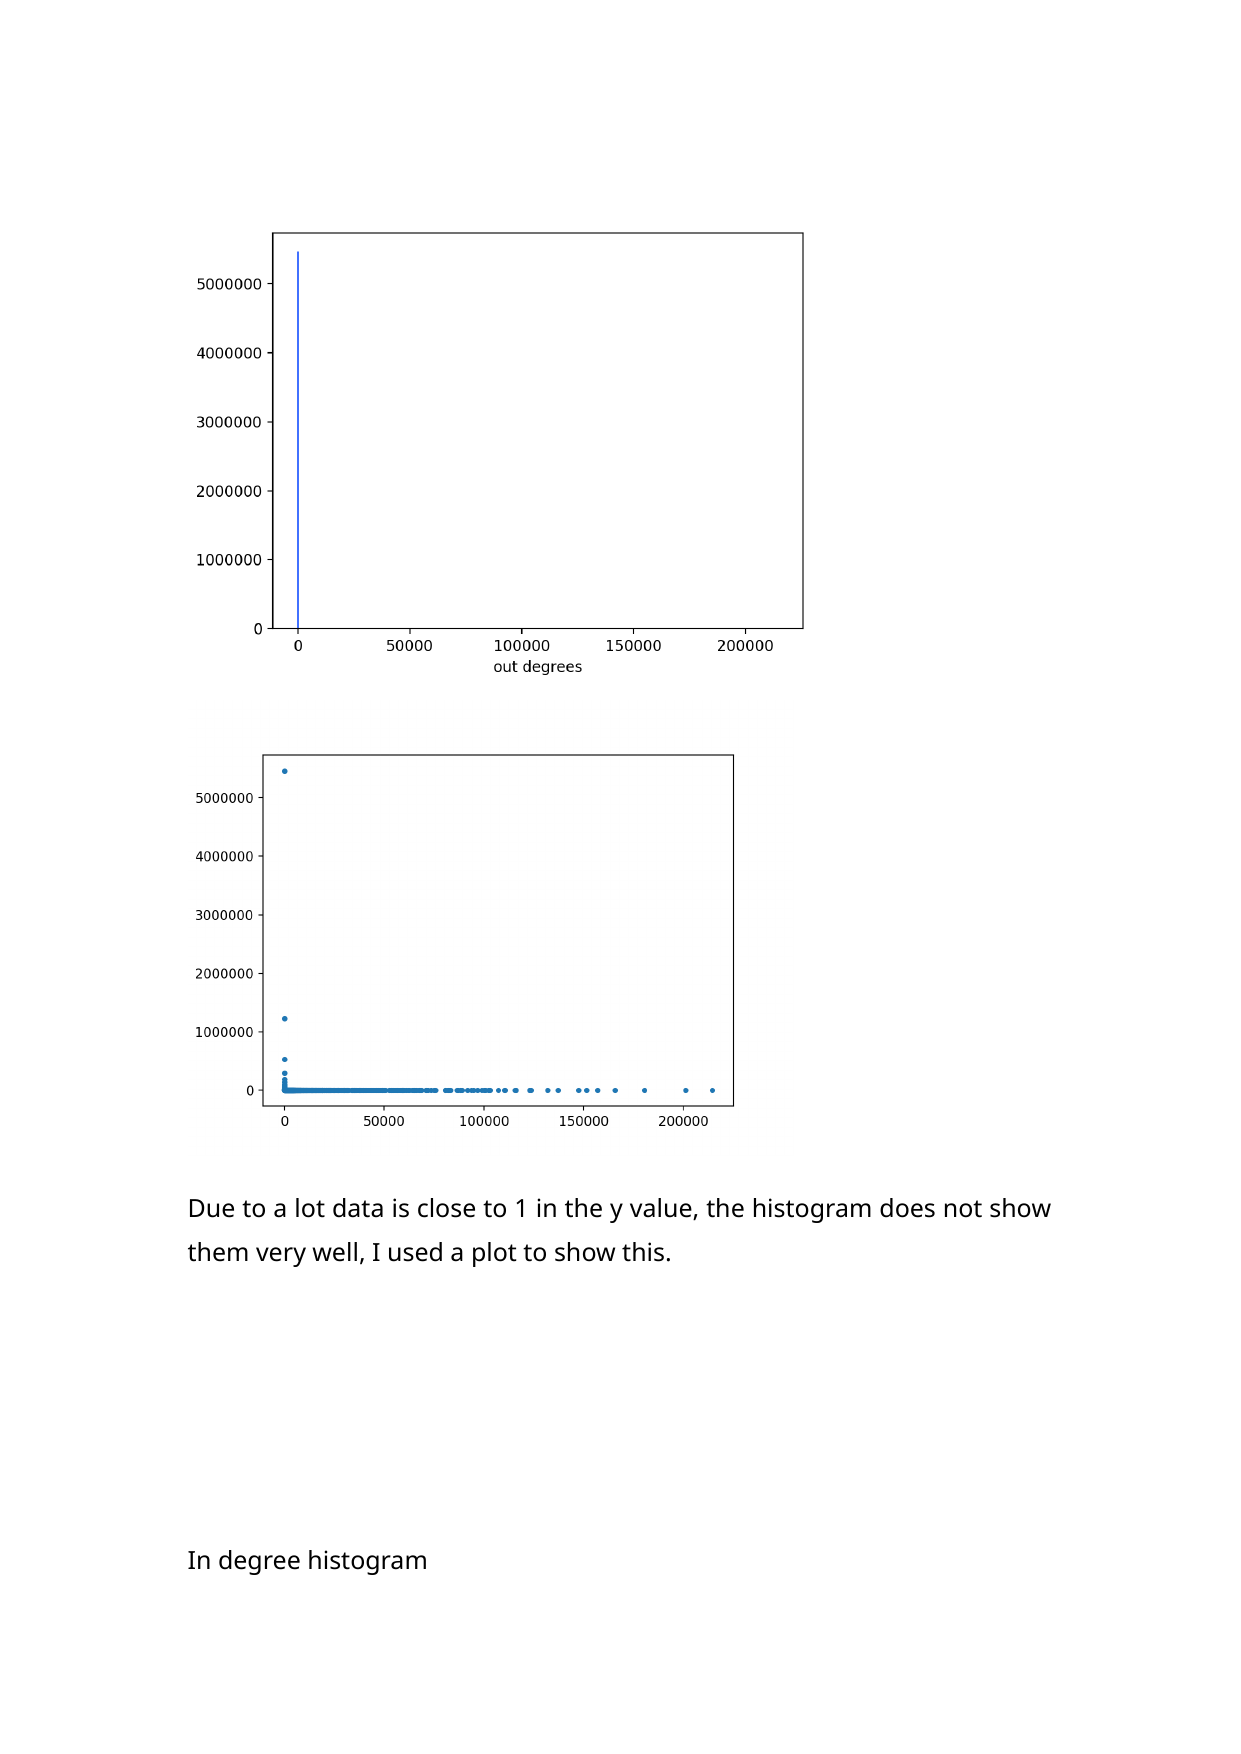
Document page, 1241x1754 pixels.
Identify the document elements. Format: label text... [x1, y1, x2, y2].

text In degree histogram [187, 1538, 1053, 1582]
picture [187, 700, 794, 1156]
picture [187, 172, 871, 685]
text Due to a lot data is close to 1 in the y value, the histogram does not show them very well, I used a plot to show this. [187, 1185, 1053, 1273]
